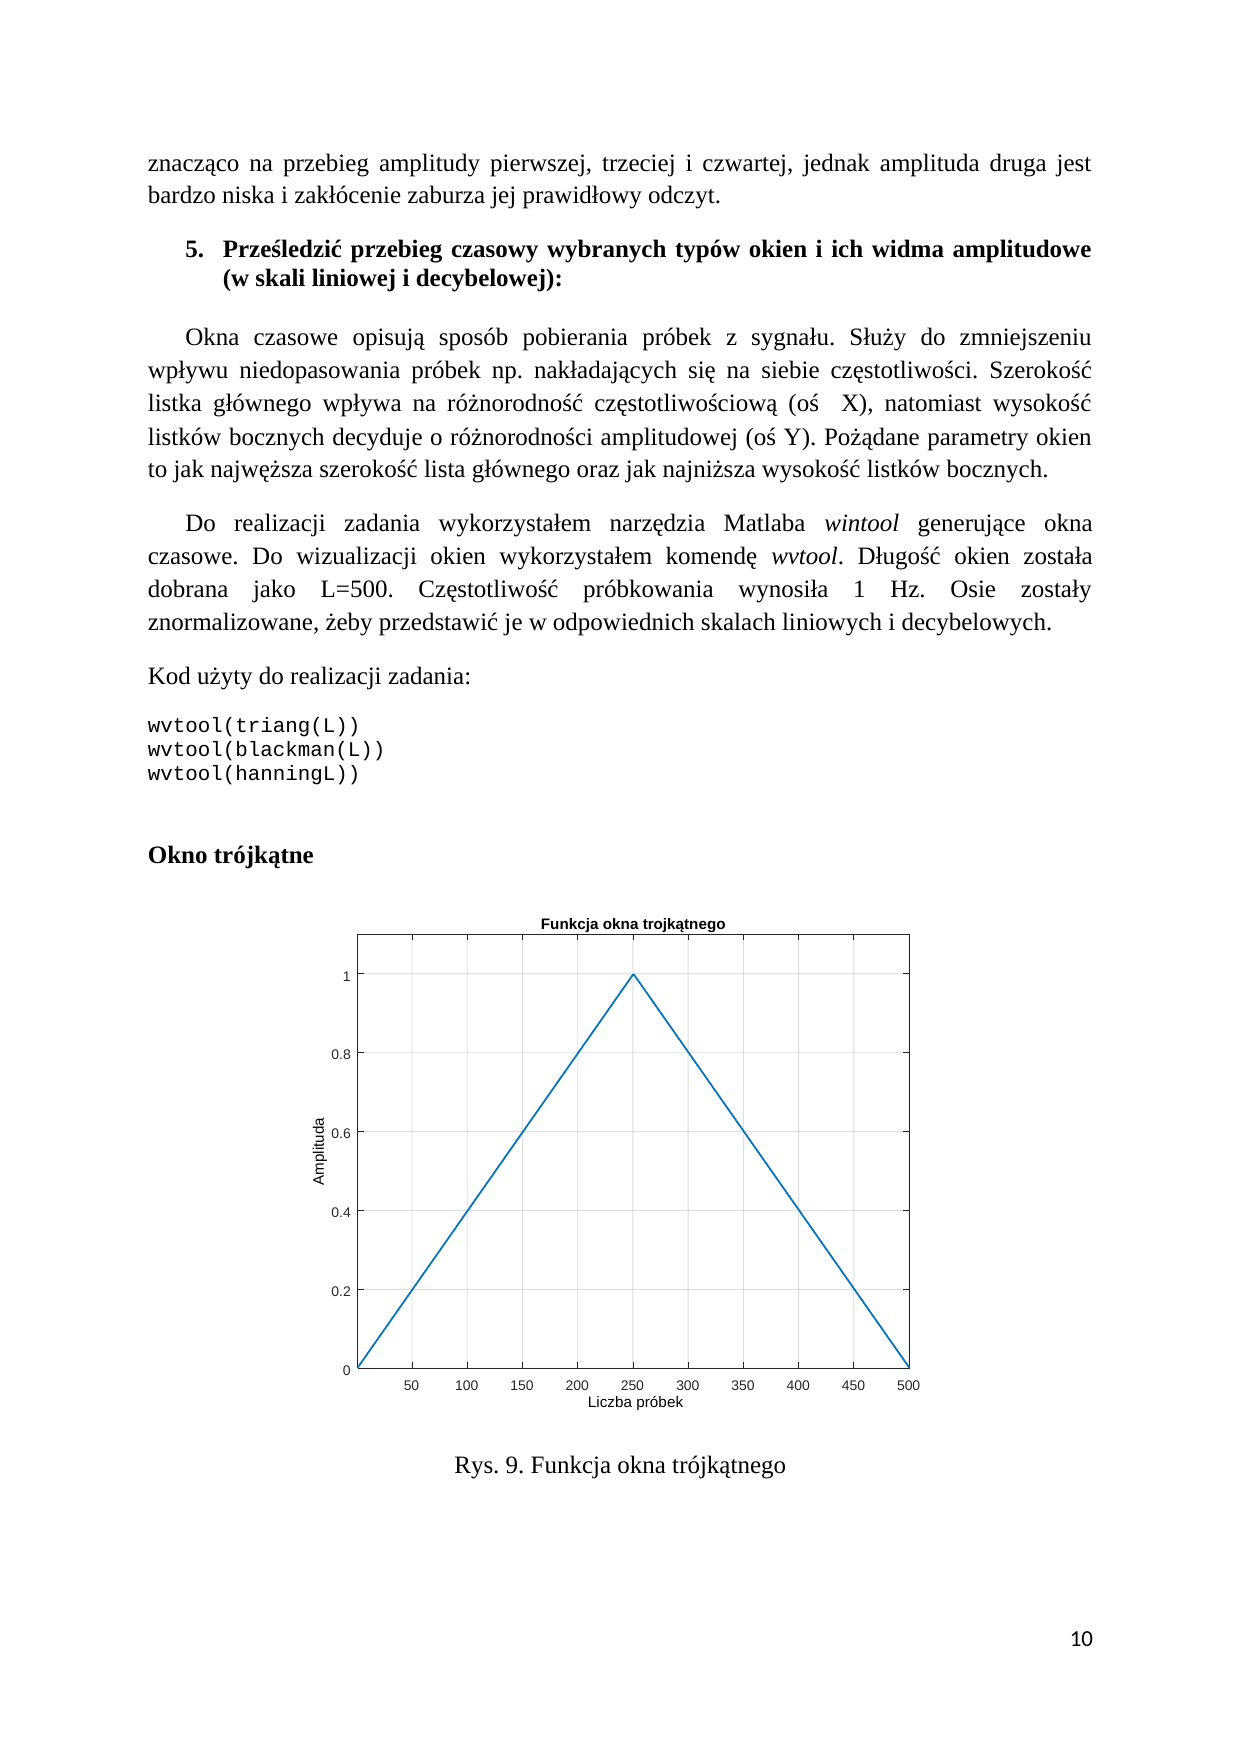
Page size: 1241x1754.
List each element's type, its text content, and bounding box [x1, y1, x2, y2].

text Okno trójkątne [148, 840, 1093, 869]
text Rys. 9. Funkcja okna trójkątnego [148, 1450, 1093, 1479]
text wvtool(triang(L)) [148, 715, 1093, 739]
text Kod użyty do realizacji zadania: [148, 661, 1093, 690]
text Okna czasowe opisują sposób pobierania próbek z sygnału. Służy do zmniejszeniu wpływu niedopasowania próbek np. nakładających się na siebie częstotliwości. Szerokość listka głównego wpływa na różnorodność częstotliwościową (oś X), natomiast wysokość listków bocznych decyduje o różnorodności amplitudowej (oś Y). Pożądane parametry okien to jak najwęższa szerokość lista głównego oraz jak najniższa wysokość listków bocznych. [148, 322, 1093, 483]
text wvtool(blackman(L)) [148, 739, 1093, 762]
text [148, 148, 1093, 209]
text Do realizacji zadania wykorzystałem narzędzia Matlaba wintool generujące okna czasowe. Do wizualizacji okien wykorzystałem komendę wvtool. Długość okien została dobrana jako L=500. Częstotliwość próbkowania wynosiła 1 Hz. Osie zostały znormalizowane, żeby przedstawić je w odpowiednich skalach liniowych i decybelowych. [148, 508, 1093, 636]
text wvtool(hanningL)) [148, 762, 1093, 786]
list Prześledzić przebieg czasowy wybranych typów okien i ich widma amplitudowe (w skali liniowej i decybelowej): [185, 234, 1093, 292]
